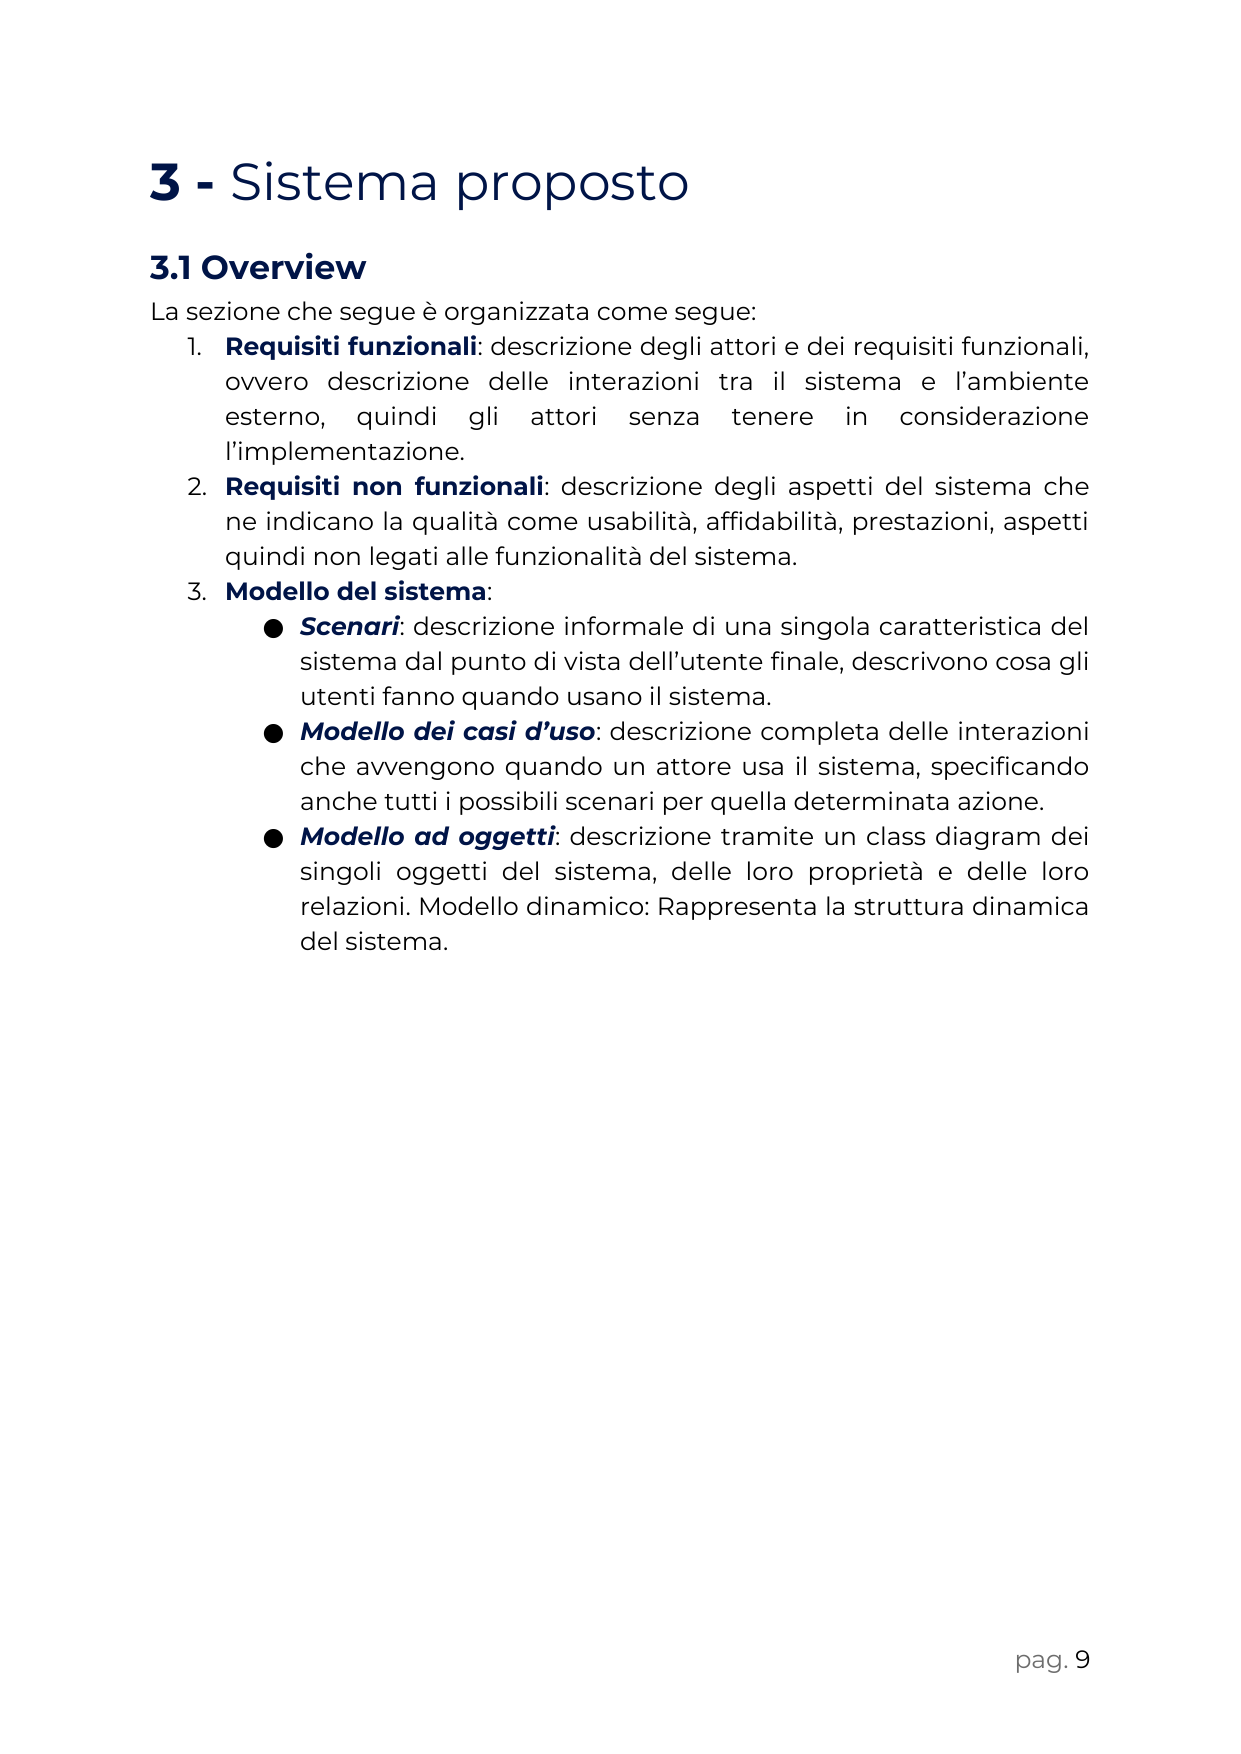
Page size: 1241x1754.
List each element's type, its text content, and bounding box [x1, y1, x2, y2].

list Modello dei casi d’uso: descrizione completa delle interazioni che avvengono quando un attore usa il sistema, specificando anche tutti i possibili scenari per quella determinata azione. [262, 716, 1090, 816]
subtitle 3.1 Overview [150, 247, 1090, 287]
list Scenari: descrizione informale di una singola caratteristica del sistema dal punto di vista dell’utente finale, descrivono cosa gli utenti fanno quando usano il sistema. [262, 611, 1090, 711]
list Requisiti non funzionali: descrizione degli aspetti del sistema che ne indicano la qualità come usabilità, affidabilità, prestazioni, aspetti quindi non legati alle funzionalità del sistema. [187, 471, 1090, 571]
list Modello del sistema: [187, 576, 1090, 606]
subtitle 3 - Sistema proposto [150, 150, 1090, 213]
list Requisiti funzionali: descrizione degli attori e dei requisiti funzionali, ovvero descrizione delle interazioni tra il sistema e l’ambiente esterno, quindi gli attori senza tenere in considerazione l’implementazione. [187, 331, 1090, 466]
text La sezione che segue è organizzata come segue: [150, 296, 1090, 326]
list Modello ad oggetti: descrizione tramite un class diagram dei singoli oggetti del sistema, delle loro proprietà e delle loro relazioni. Modello dinamico: Rappresenta la struttura dinamica del sistema. [262, 821, 1090, 956]
